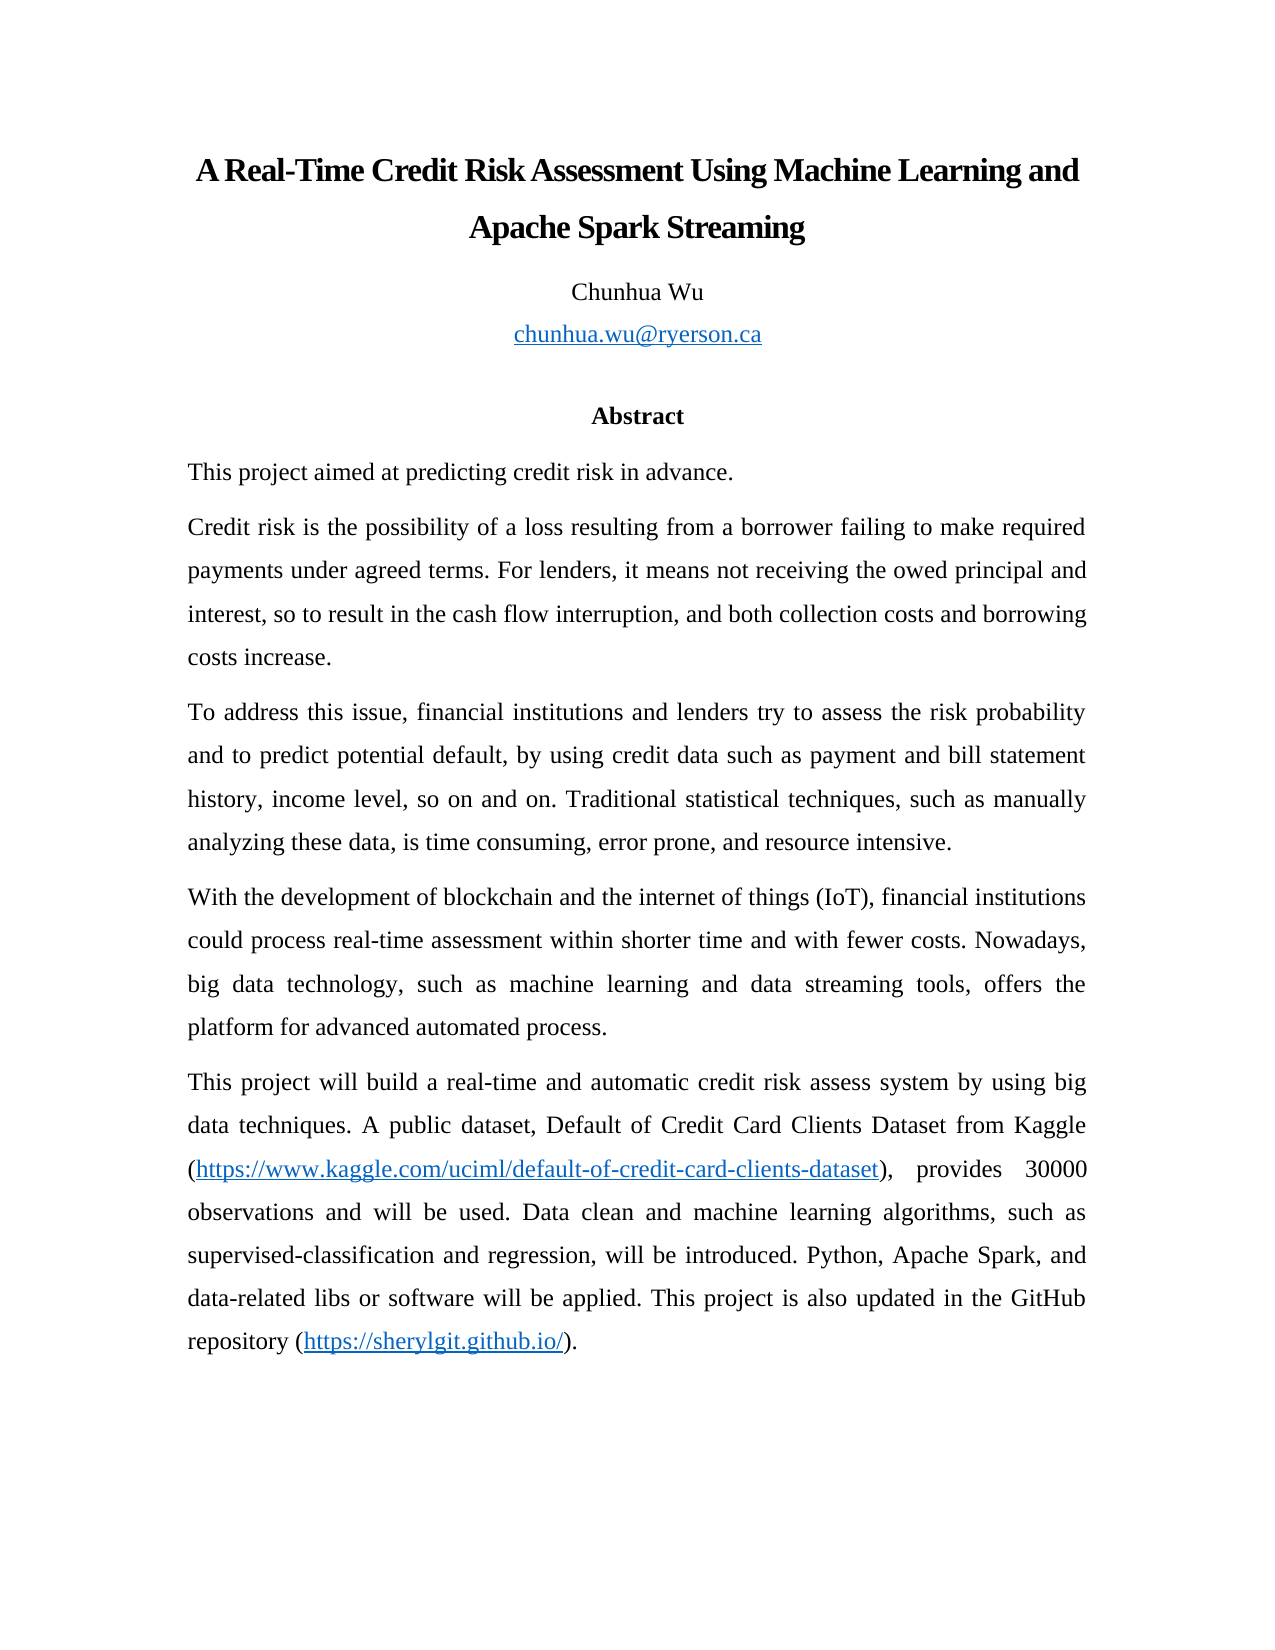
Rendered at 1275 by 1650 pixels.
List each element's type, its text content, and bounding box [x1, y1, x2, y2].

text Chunhua Wu [187, 277, 1087, 306]
text chunhua.wu@ryerson.ca [187, 319, 1087, 347]
text To address this issue, financial institutions and lenders try to assess the risk probability and to predict potential default, by using credit data such as payment and bill statement history, income level, so on and on. Traditional statistical techniques, such as manually analyzing these data, is time consuming, error prone, and resource intensive. [187, 697, 1087, 856]
text With the development of blockchain and the internet of things (IoT), financial institutions could process real-time assessment within shorter time and with fewer costs. Nowadays, big data technology, such as machine learning and data streaming tools, offers the platform for advanced automated process. [187, 882, 1087, 1041]
text This project will build a real-time and automatic credit risk assess system by using big data techniques. A public dataset, Default of Credit Card Clients Dataset from Kaggle (https://www.kaggle.com/uciml/default-of-credit-card-clients-dataset), provides 30000 observations and will be used. Data clean and machine learning algorithms, such as supervised-classification and regression, will be introduced. Python, Apache Spark, and data-related libs or software will be applied. This project is also updated in the GitHub repository (https://sherylgit.github.io/). [187, 1067, 1087, 1355]
title A Real-Time Credit Risk Assessment Using Machine Learning and Apache Spark Streaming [187, 150, 1087, 246]
text This project aimed at predicting credit risk in advance. [187, 457, 1087, 486]
text Abstract [187, 401, 1087, 430]
text Credit risk is the possibility of a loss resulting from a borrower failing to make required payments under agreed terms. For lenders, it means not receiving the owed principal and interest, so to result in the cash flow interruption, and both collection costs and borrowing costs increase. [187, 512, 1087, 671]
